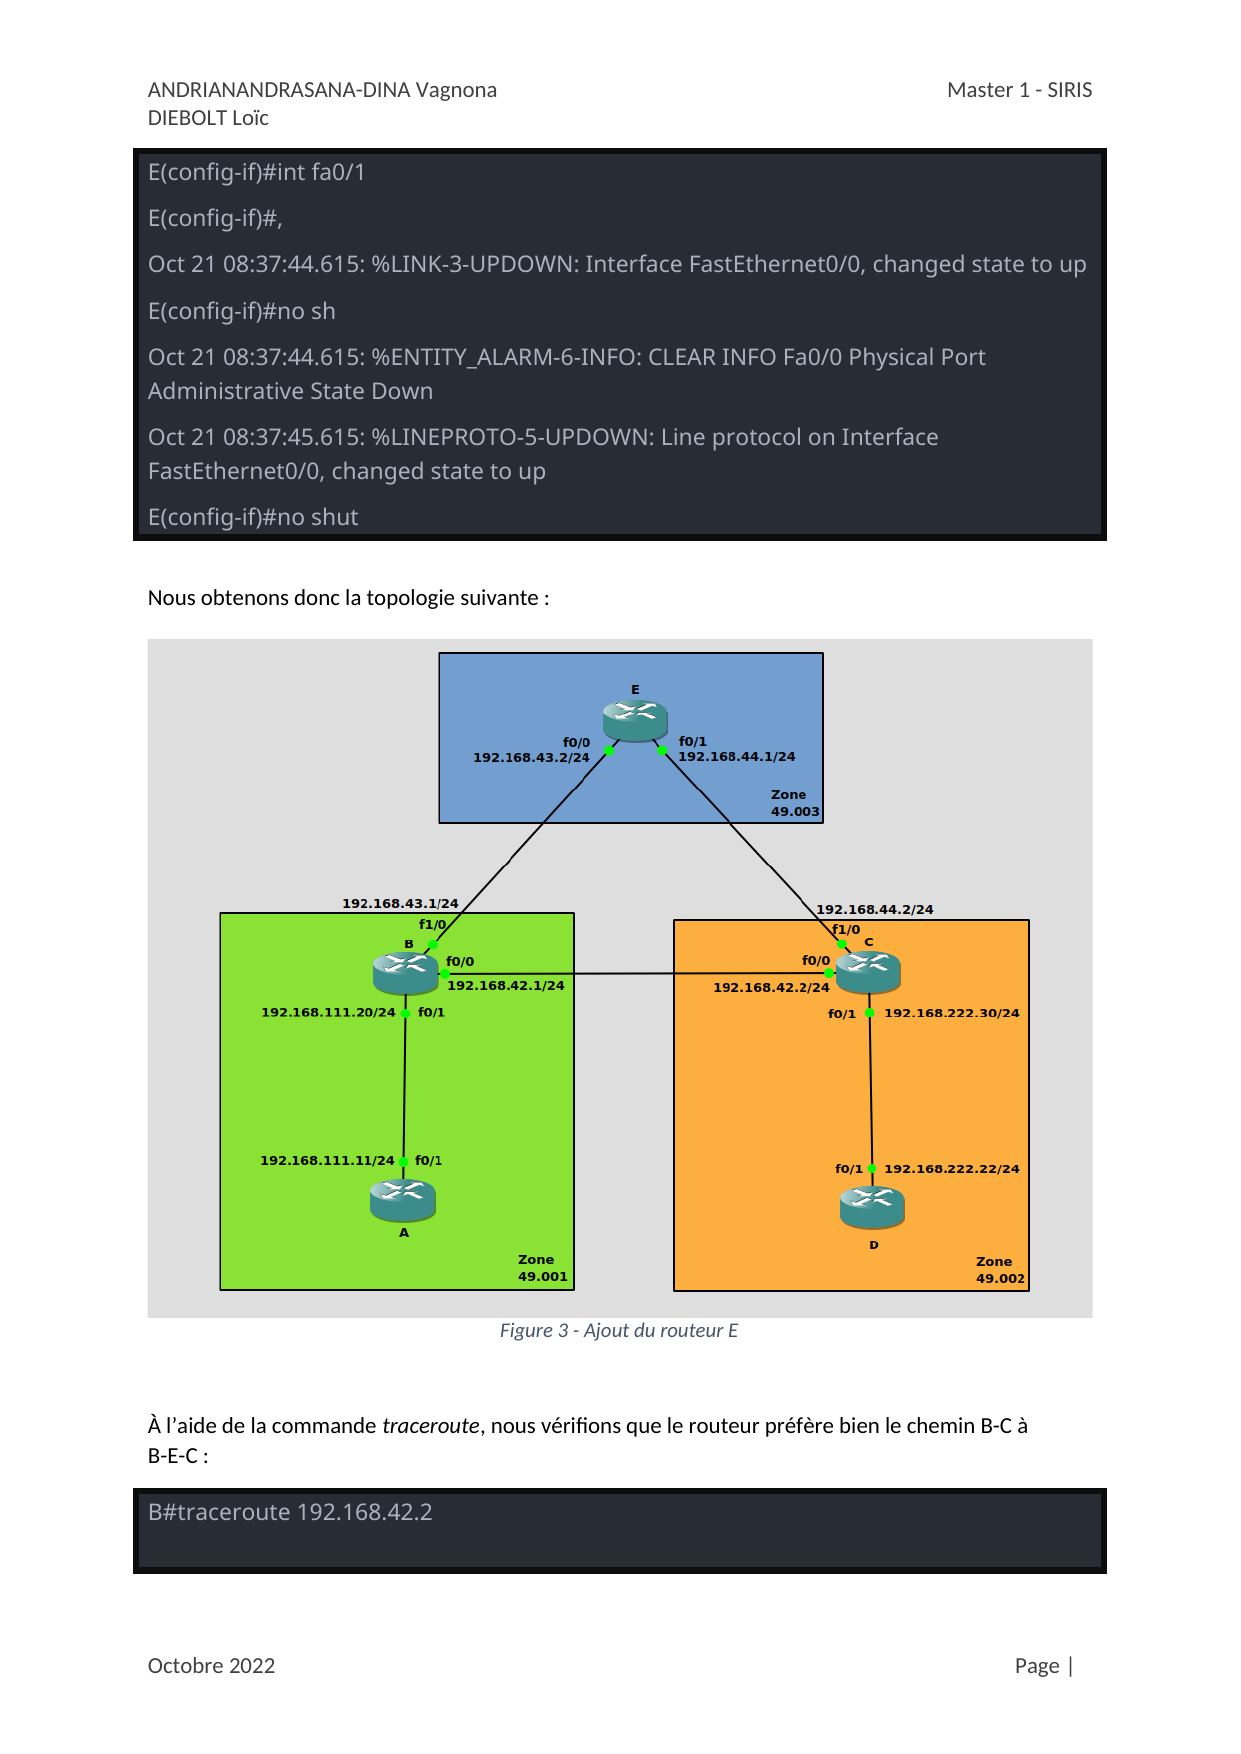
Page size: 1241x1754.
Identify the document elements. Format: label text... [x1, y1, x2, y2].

text Nous obtenons donc la topologie suivante : [148, 583, 1093, 612]
text B#traceroute 192.168.42.2 [139, 1494, 1101, 1527]
text E(config-if)#no shut [139, 493, 1101, 534]
text À l’aide de la commande traceroute, nous vérifions que le routeur préfère bien le chemin B-C à B-E-C : [148, 1411, 1093, 1469]
text E(config-if)#no sh [139, 286, 1101, 326]
text Figure 3 - Ajout du routeur E [148, 1318, 1093, 1343]
picture [147, 639, 1093, 1318]
text Oct 21 08:37:44.615: %ENTITY_ALARM-6-INFO: CLEAR INFO Fa0/0 Physical Port Administrative State Down [139, 333, 1101, 406]
text Oct 21 08:37:44.615: %LINK-3-UPDOWN: Interface FastEthernet0/0, changed state to up [139, 240, 1101, 280]
text E(config-if)#, [139, 194, 1101, 233]
text E(config-if)#int fa0/1 [139, 154, 1101, 187]
text Oct 21 08:37:45.615: %LINEPROTO-5-UPDOWN: Line protocol on Interface FastEthernet0/0, changed state to up [139, 413, 1101, 486]
